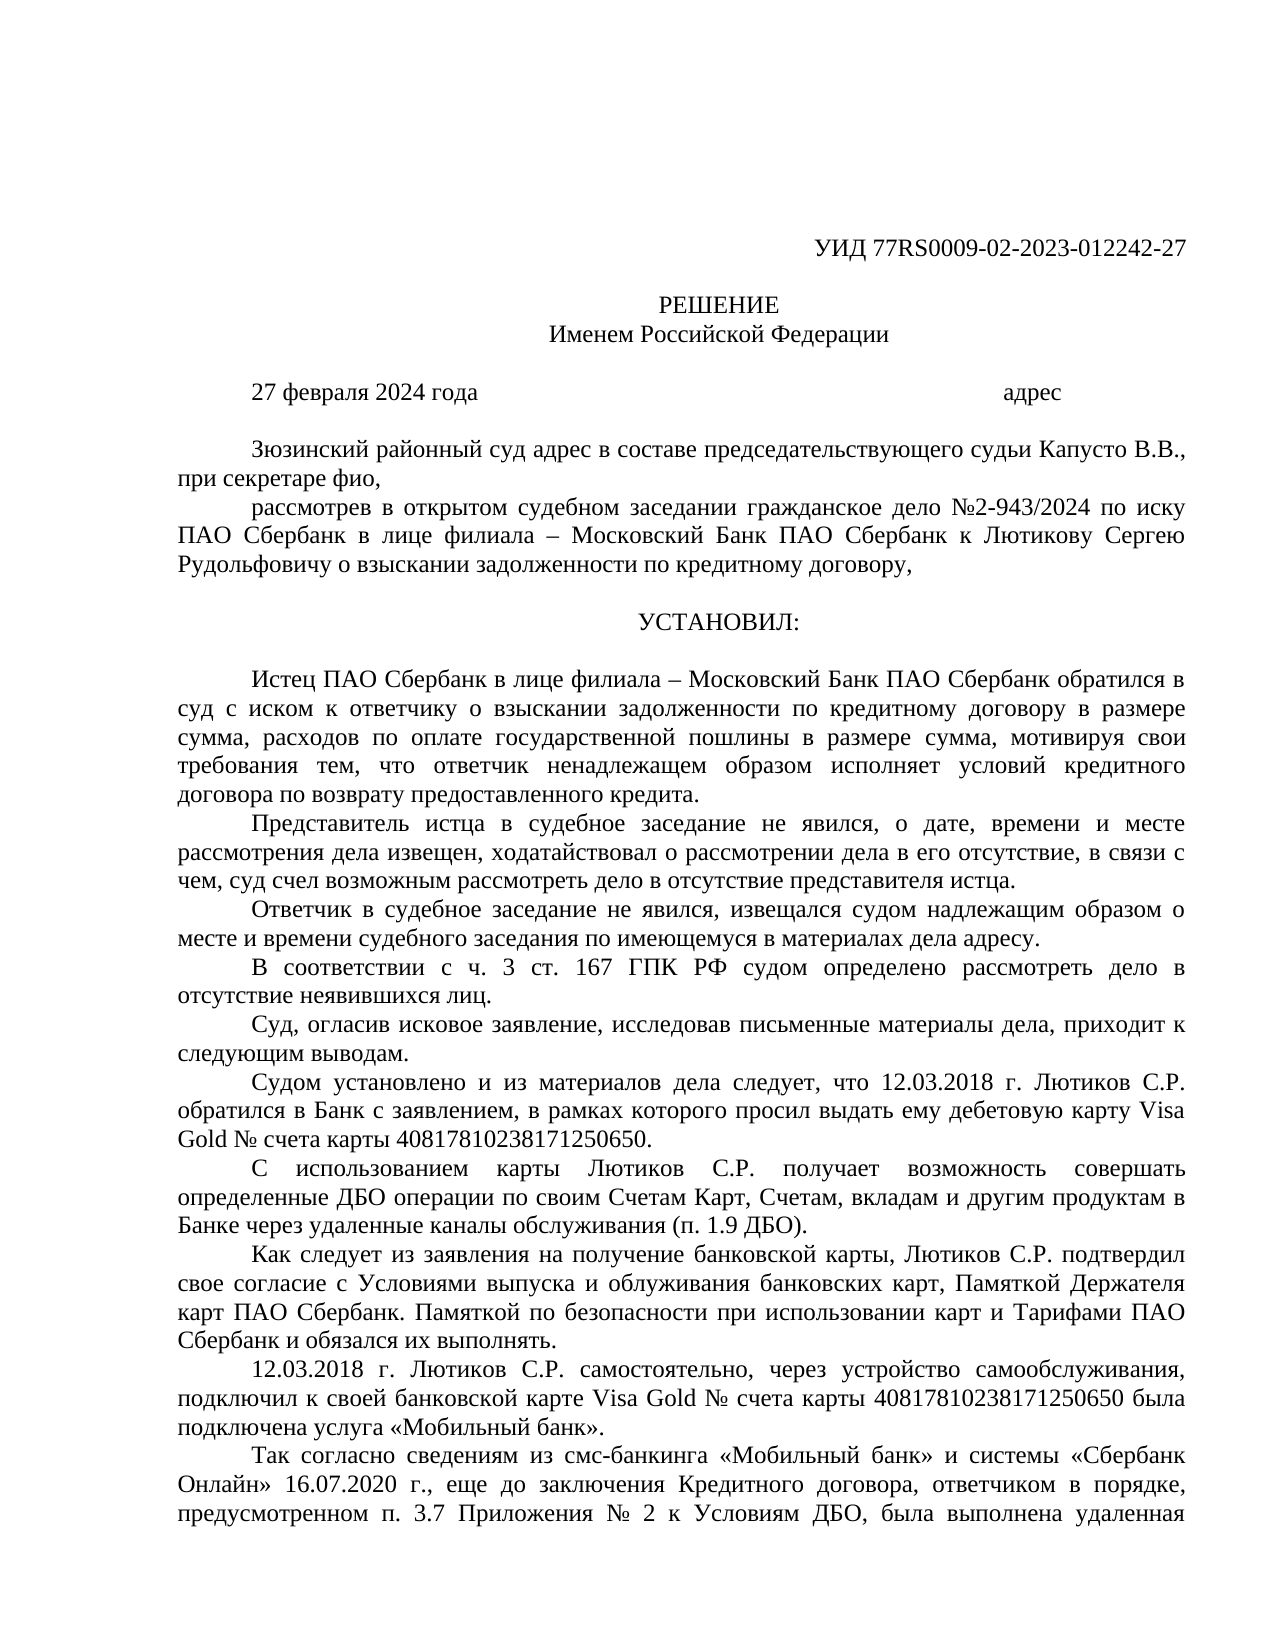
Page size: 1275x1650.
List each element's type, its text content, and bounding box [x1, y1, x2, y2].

text Истец ПАО Сбербанк в лице филиала – Московский Банк ПАО Сбербанк обратился в суд с иском к ответчику о взыскании задолженности по кредитному договору в размере сумма, расходов по оплате государственной пошлины в размере сумма, мотивируя свои требования тем, что ответчик ненадлежащем образом исполняет условий кредитного договора по возврату предоставленного кредита. [177, 664, 1186, 808]
text 12.03.2018 г. Лютиков С.Р. самостоятельно, через устройство самообслуживания, подключил к своей банковской карте Visa Gold № счета карты 40817810238171250650 была подключена услуга «Мобильный банк». [177, 1354, 1186, 1441]
text Именем Российской Федерации [177, 319, 1186, 348]
text Судом установлено и из материалов дела следует, что 12.03.2018 г. Лютиков С.Р. обратился в Банк с заявлением, в рамках которого просил выдать ему дебетовую карту Visa Gold № счета карты 40817810238171250650. [177, 1067, 1186, 1153]
text УИД 77RS0009-02-2023-012242-27 [177, 233, 1186, 262]
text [177, 1441, 1186, 1527]
text С использованием карты Лютиков С.Р. получает возможность совершать определенные ДБО операции по своим Счетам Карт, Счетам, вкладам и другим продуктам в Банке через удаленные каналы обслуживания (п. 1.9 ДБО). [177, 1153, 1186, 1239]
text рассмотрев в открытом судебном заседании гражданское дело №2-943/2024 по иску ПАО Сбербанк в лице филиала – Московский Банк ПАО Сбербанк к Лютикову Сергею Рудольфовичу о взыскании задолженности по кредитному договору, [177, 492, 1186, 578]
text Как следует из заявления на получение банковской карты, Лютиков С.Р. подтвердил свое согласие с Условиями выпуска и облуживания банковских карт, Памяткой Держателя карт ПАО Сбербанк. Памяткой по безопасности при использовании карт и Тарифами ПАО Сбербанк и обязался их выполнять. [177, 1239, 1186, 1354]
text 27 февраля 2024 года адрес [177, 377, 1186, 406]
text УСТАНОВИЛ: [177, 607, 1186, 636]
text Суд, огласив исковое заявление, исследовав письменные материалы дела, приходит к следующим выводам. [177, 1009, 1186, 1067]
text Представитель истца в судебное заседание не явился, о дате, времени и месте рассмотрения дела извещен, ходатайствовал о рассмотрении дела в его отсутствие, в связи с чем, суд счел возможным рассмотреть дело в отсутствие представителя истца. [177, 808, 1186, 894]
text Ответчик в судебное заседание не явился, извещался судом надлежащим образом о месте и времени судебного заседания по имеющемуся в материалах дела адресу. [177, 894, 1186, 952]
text РЕШЕНИЕ [177, 291, 1186, 319]
text Зюзинский районный суд адрес в составе председательствующего судьи Капусто В.В., при секретаре фио, [177, 434, 1186, 492]
text В соответствии с ч. 3 ст. 167 ГПК РФ судом определено рассмотреть дело в отсутствие неявившихся лиц. [177, 952, 1186, 1009]
